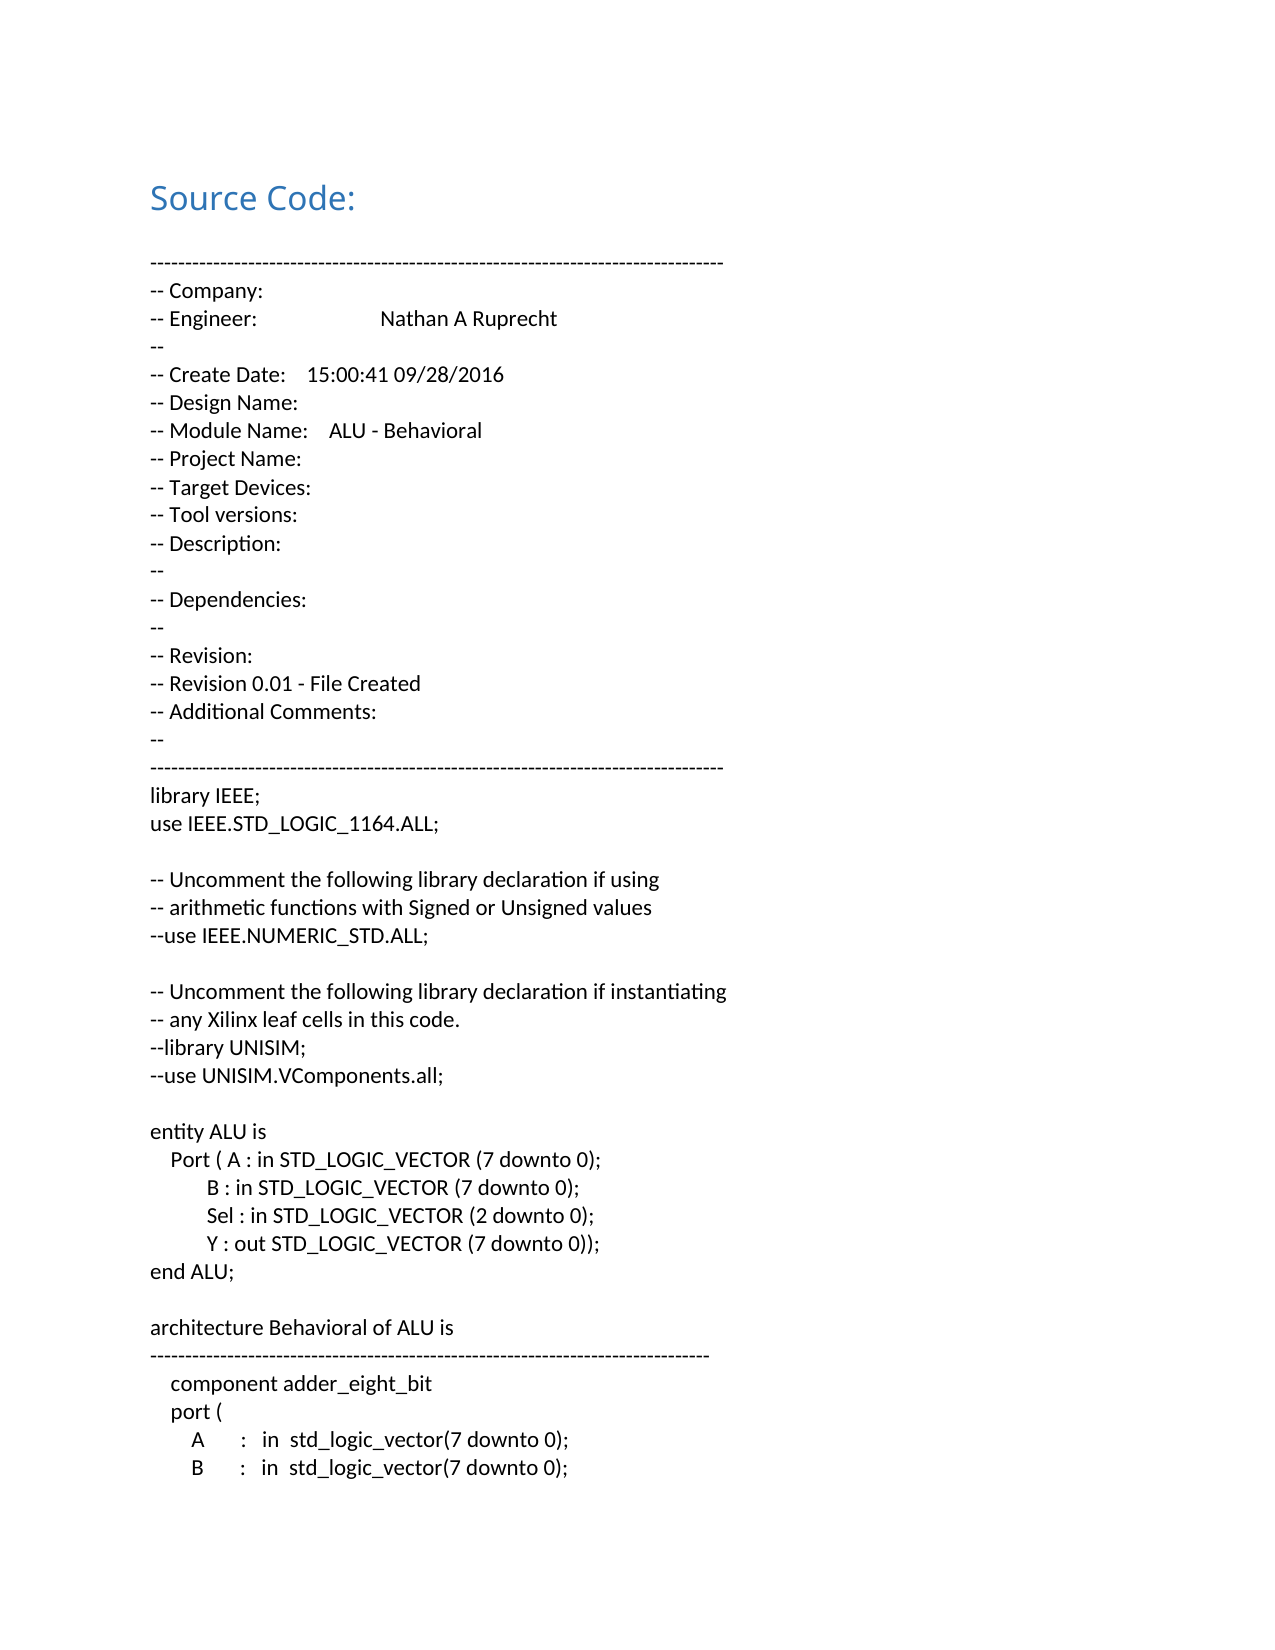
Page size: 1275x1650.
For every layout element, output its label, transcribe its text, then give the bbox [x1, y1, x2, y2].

text -- Target Devices: [150, 473, 1125, 501]
text B : in std_logic_vector(7 downto 0); [150, 1453, 1125, 1481]
text B : in STD_LOGIC_VECTOR (7 downto 0); [150, 1173, 1125, 1201]
text -- any Xilinx leaf cells in this code. [150, 1005, 1125, 1033]
text -- Revision: [150, 641, 1125, 669]
text entity ALU is [150, 1117, 1125, 1145]
text -- arithmetic functions with Signed or Unsigned values [150, 893, 1125, 921]
text --library UNISIM; [150, 1033, 1125, 1061]
text -- Tool versions: [150, 501, 1125, 529]
text component adder_eight_bit [150, 1369, 1125, 1397]
text -- Design Name: [150, 388, 1125, 417]
text -- Uncomment the following library declaration if instantiating [150, 977, 1125, 1005]
text A : in std_logic_vector(7 downto 0); [150, 1425, 1125, 1453]
text architecture Behavioral of ALU is [150, 1313, 1125, 1341]
text Y : out STD_LOGIC_VECTOR (7 downto 0)); [150, 1229, 1125, 1257]
text -- [150, 613, 1125, 641]
text -- Revision 0.01 - File Created [150, 669, 1125, 697]
text port ( [150, 1397, 1125, 1425]
text -- Uncomment the following library declaration if using [150, 865, 1125, 893]
text -- Project Name: [150, 444, 1125, 473]
text ---------------------------------------------------------------------------------- [150, 248, 1125, 276]
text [150, 1341, 1125, 1369]
text -- Company: [150, 276, 1125, 304]
text -- Additional Comments: [150, 697, 1125, 725]
text -- Dependencies: [150, 585, 1125, 613]
text Sel : in STD_LOGIC_VECTOR (2 downto 0); [150, 1201, 1125, 1229]
text Port ( A : in STD_LOGIC_VECTOR (7 downto 0); [150, 1145, 1125, 1173]
text -- Engineer: Nathan A Ruprecht [150, 304, 1125, 332]
subtitle Source Code: [150, 175, 1125, 220]
text -- Create Date: 15:00:41 09/28/2016 [150, 361, 1125, 388]
text --use UNISIM.VComponents.all; [150, 1061, 1125, 1089]
text -- Module Name: ALU - Behavioral [150, 417, 1125, 444]
text library IEEE; [150, 781, 1125, 809]
text ---------------------------------------------------------------------------------- [150, 753, 1125, 781]
text use IEEE.STD_LOGIC_1164.ALL; [150, 809, 1125, 837]
text -- [150, 557, 1125, 585]
text -- Description: [150, 529, 1125, 557]
text --use IEEE.NUMERIC_STD.ALL; [150, 921, 1125, 949]
text end ALU; [150, 1257, 1125, 1285]
text -- [150, 725, 1125, 753]
text -- [150, 332, 1125, 361]
